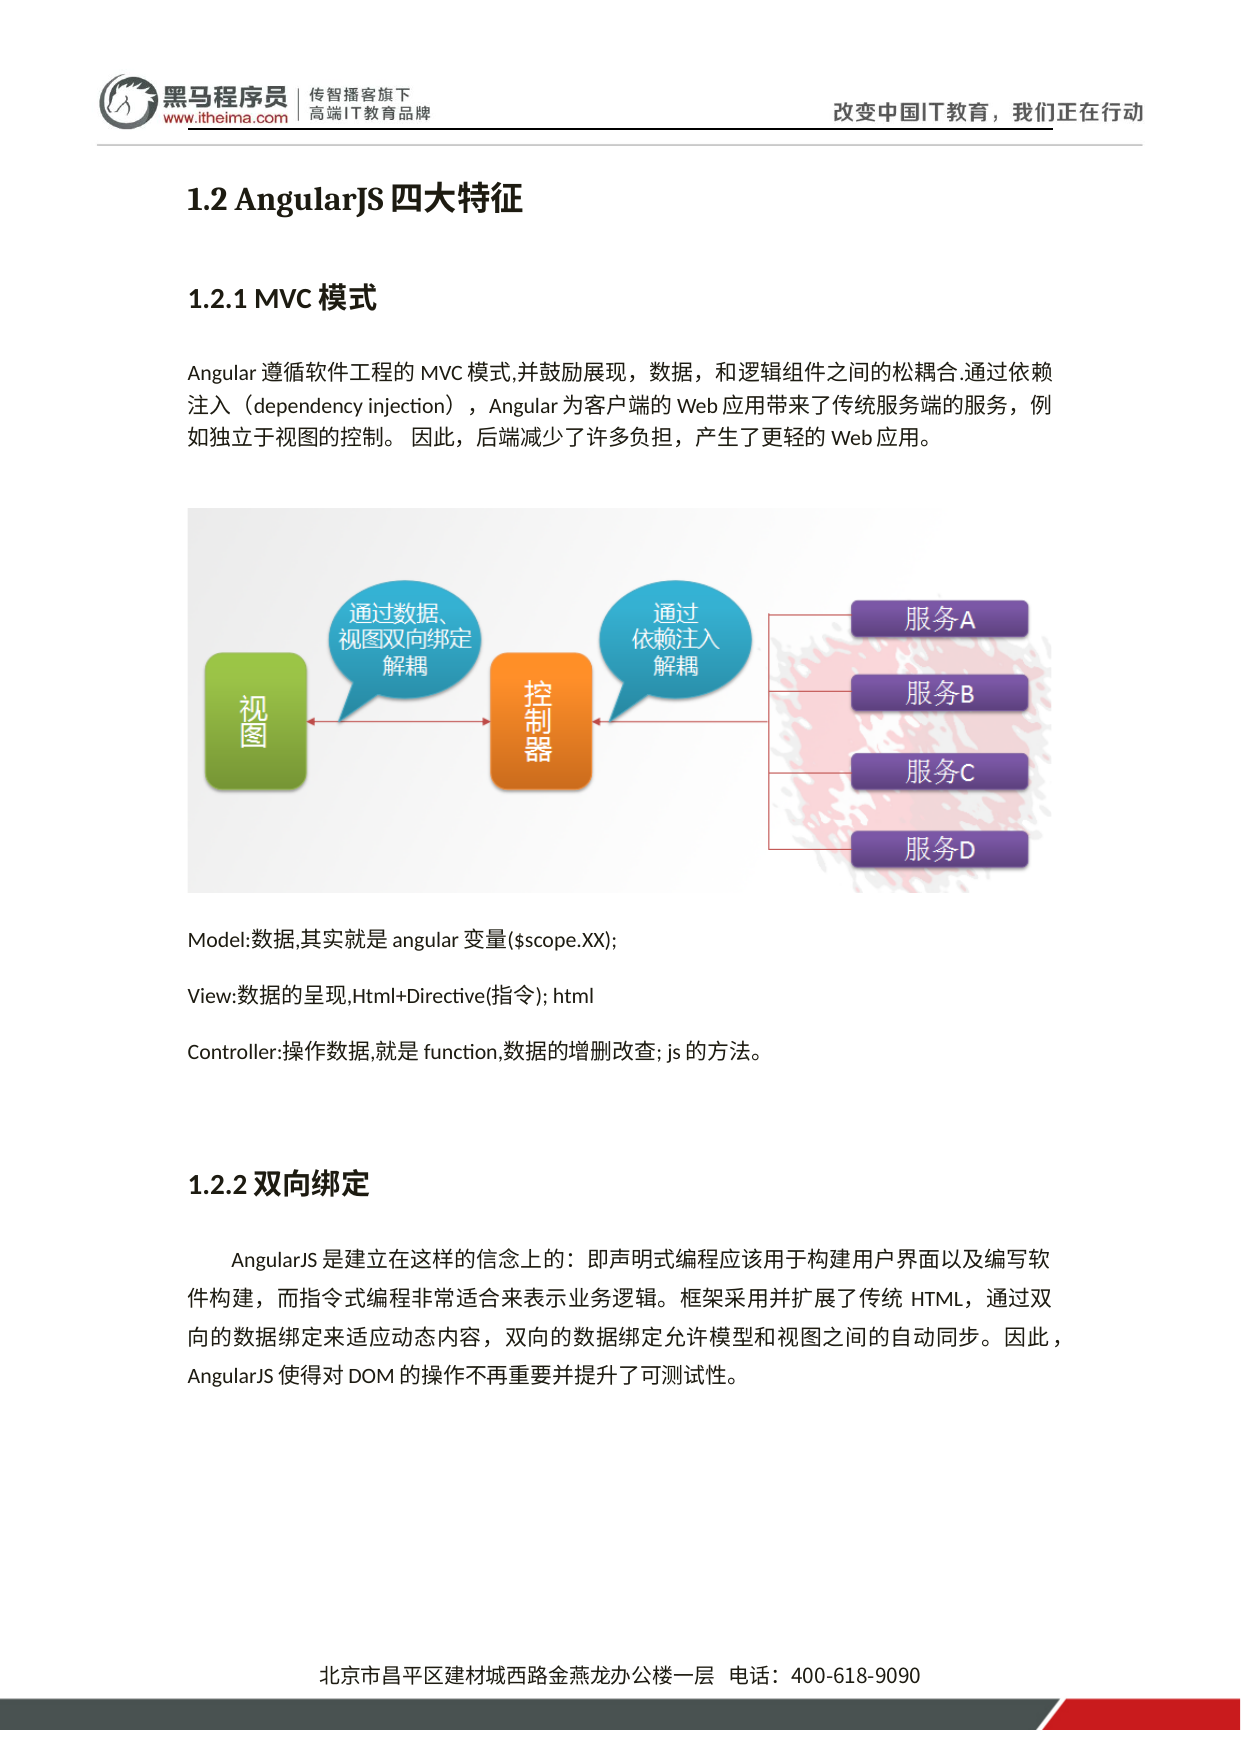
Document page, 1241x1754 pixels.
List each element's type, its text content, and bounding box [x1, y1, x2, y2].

picture [187, 508, 1052, 893]
picture [0, 1639, 1241, 1730]
subtitle 1.2.1 MVC 模式 [187, 263, 1053, 328]
picture [0, 3, 1241, 153]
text Model:数据,其实就是angular变量($scope.XX); [187, 922, 1053, 954]
text View:数据的呈现,Html+Directive(指令); html [187, 978, 1053, 1010]
text Angular遵循软件工程的MVC模式,并鼓励展现，数据，和逻辑组件之间的松耦合.通过依赖注入（dependency injection），Angular为客户端的Web应用带来了传统服务端的服务，例如独立于视图的控制。 因此，后端减少了许多负担，产生了更轻的Web应用。 [187, 355, 1053, 452]
subtitle 1.2 AngularJS四大特征 [187, 163, 1053, 228]
text Controller:操作数据,就是function,数据的增删改查; js的方法。 [187, 1034, 1053, 1066]
text AngularJS是建立在这样的信念上的：即声明式编程应该用于构建用户界面以及编写软件构建，而指令式编程非常适合来表示业务逻辑。框架采用并扩展了传统HTML，通过双向的数据绑定来适应动态内容，双向的数据绑定允许模型和视图之间的自动同步。因此，AngularJS使得对DOM的操作不再重要并提升了可测试性。 [187, 1241, 1053, 1391]
subtitle 1.2.2双向绑定 [187, 1149, 1053, 1214]
